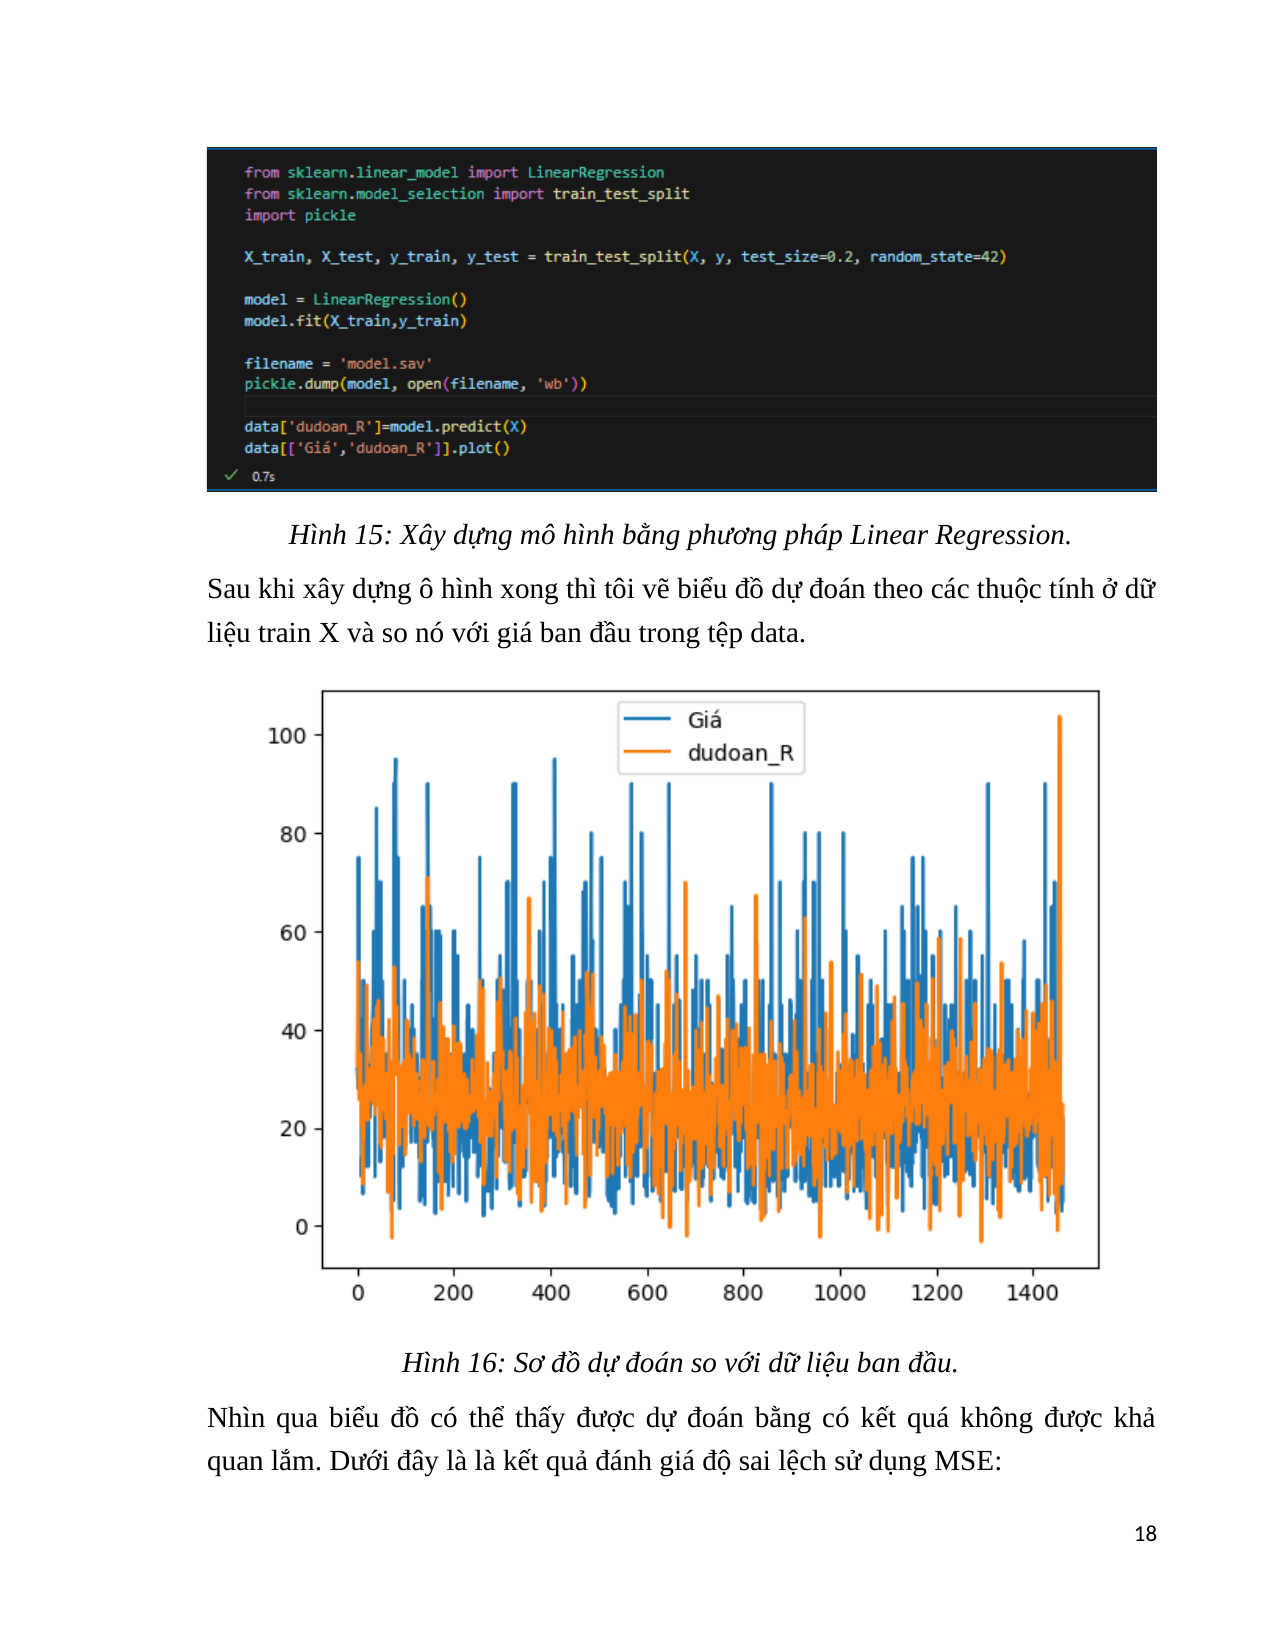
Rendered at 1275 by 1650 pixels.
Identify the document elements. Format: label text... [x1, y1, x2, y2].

picture [250, 675, 1114, 1321]
text Hình 16: Sơ đồ dự đoán so với dữ liệu ban đầu. [207, 1345, 1157, 1379]
picture [206, 147, 1157, 492]
text Sau khi xây dựng ô hình xong thì tôi vẽ biểu đồ dự đoán theo các thuộc tính ở dữ liệu train X và so nó với giá ban đầu trong tệp data. [207, 571, 1157, 648]
text Hình 15: Xây dựng mô hình bằng phương pháp Linear Regression. [207, 517, 1157, 551]
text Nhìn qua biểu đồ có thể thấy được dự đoán bằng có kết quá không được khả quan lắm. Dưới đây là là kết quả đánh giá độ sai lệch sử dụng MSE: [207, 1400, 1157, 1477]
